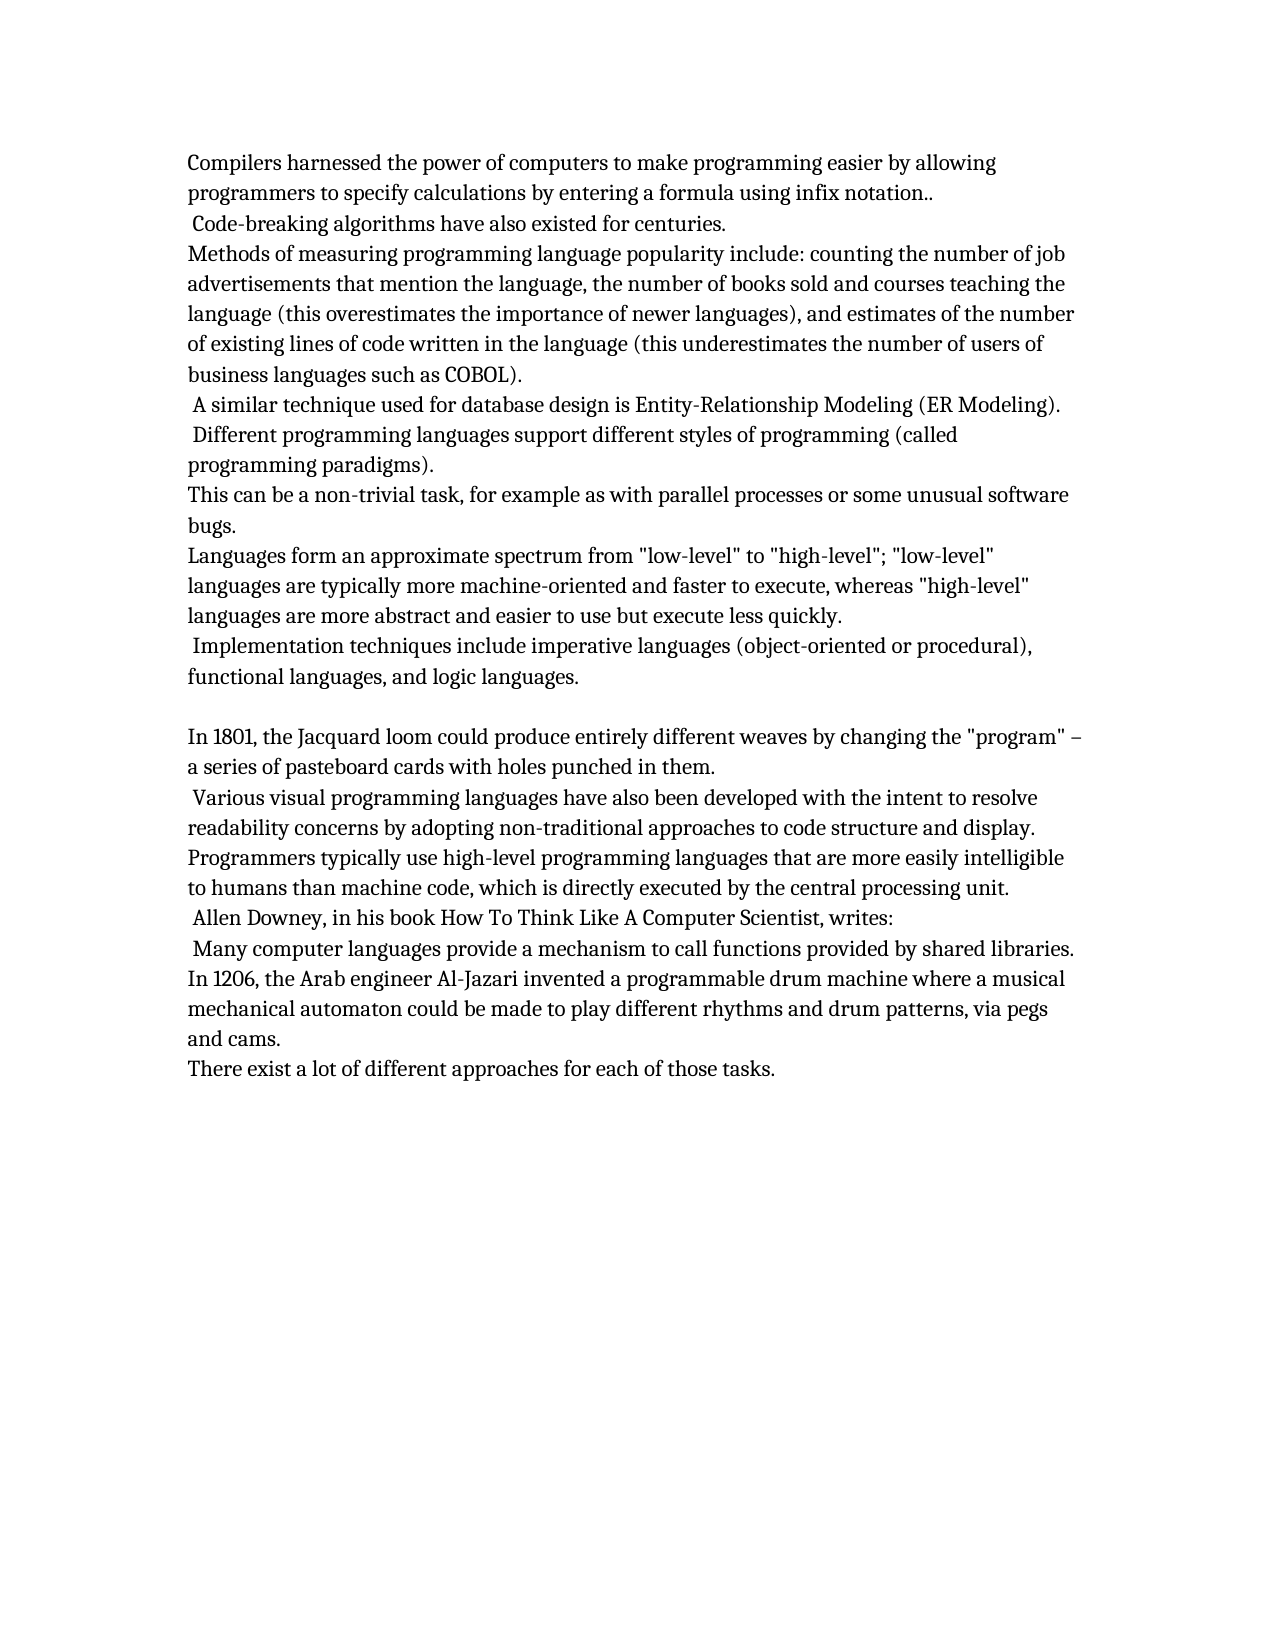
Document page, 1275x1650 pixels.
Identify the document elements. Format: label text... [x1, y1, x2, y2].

text Compilers harnessed the power of computers to make programming easier by allowing programmers to specify calculations by entering a formula using infix notation.. Code-breaking algorithms have also existed for centuries. Methods of measuring programming language popularity include: counting the number of job advertisements that mention the language, the number of books sold and courses teaching the language (this overestimates the importance of newer languages), and estimates of the number of existing lines of code written in the language (this underestimates the number of users of business languages such as COBOL). A similar technique used for database design is Entity-Relationship Modeling (ER Modeling). Different programming languages support different styles of programming (called programming paradigms). This can be a non-trivial task, for example as with parallel processes or some unusual software bugs. Languages form an approximate spectrum from "low-level" to "high-level"; "low-level" languages are typically more machine-oriented and faster to execute, whereas "high-level" languages are more abstract and easier to use but execute less quickly. Implementation techniques include imperative languages (object-oriented or procedural), functional languages, and logic languages. In 1801, the Jacquard loom could produce entirely different weaves by changing the "program" – a series of pasteboard cards with holes punched in them. Various visual programming languages have also been developed with the intent to resolve readability concerns by adopting non-traditional approaches to code structure and display. Programmers typically use high-level programming languages that are more easily intelligible to humans than machine code, which is directly executed by the central processing unit. Allen Downey, in his book How To Think Like A Computer Scientist, writes: Many computer languages provide a mechanism to call functions provided by shared libraries. In 1206, the Arab engineer Al-Jazari invented a programmable drum machine where a musical mechanical automaton could be made to play different rhythms and drum patterns, via pegs and cams. There exist a lot of different approaches for each of those tasks. [187, 150, 1087, 1083]
